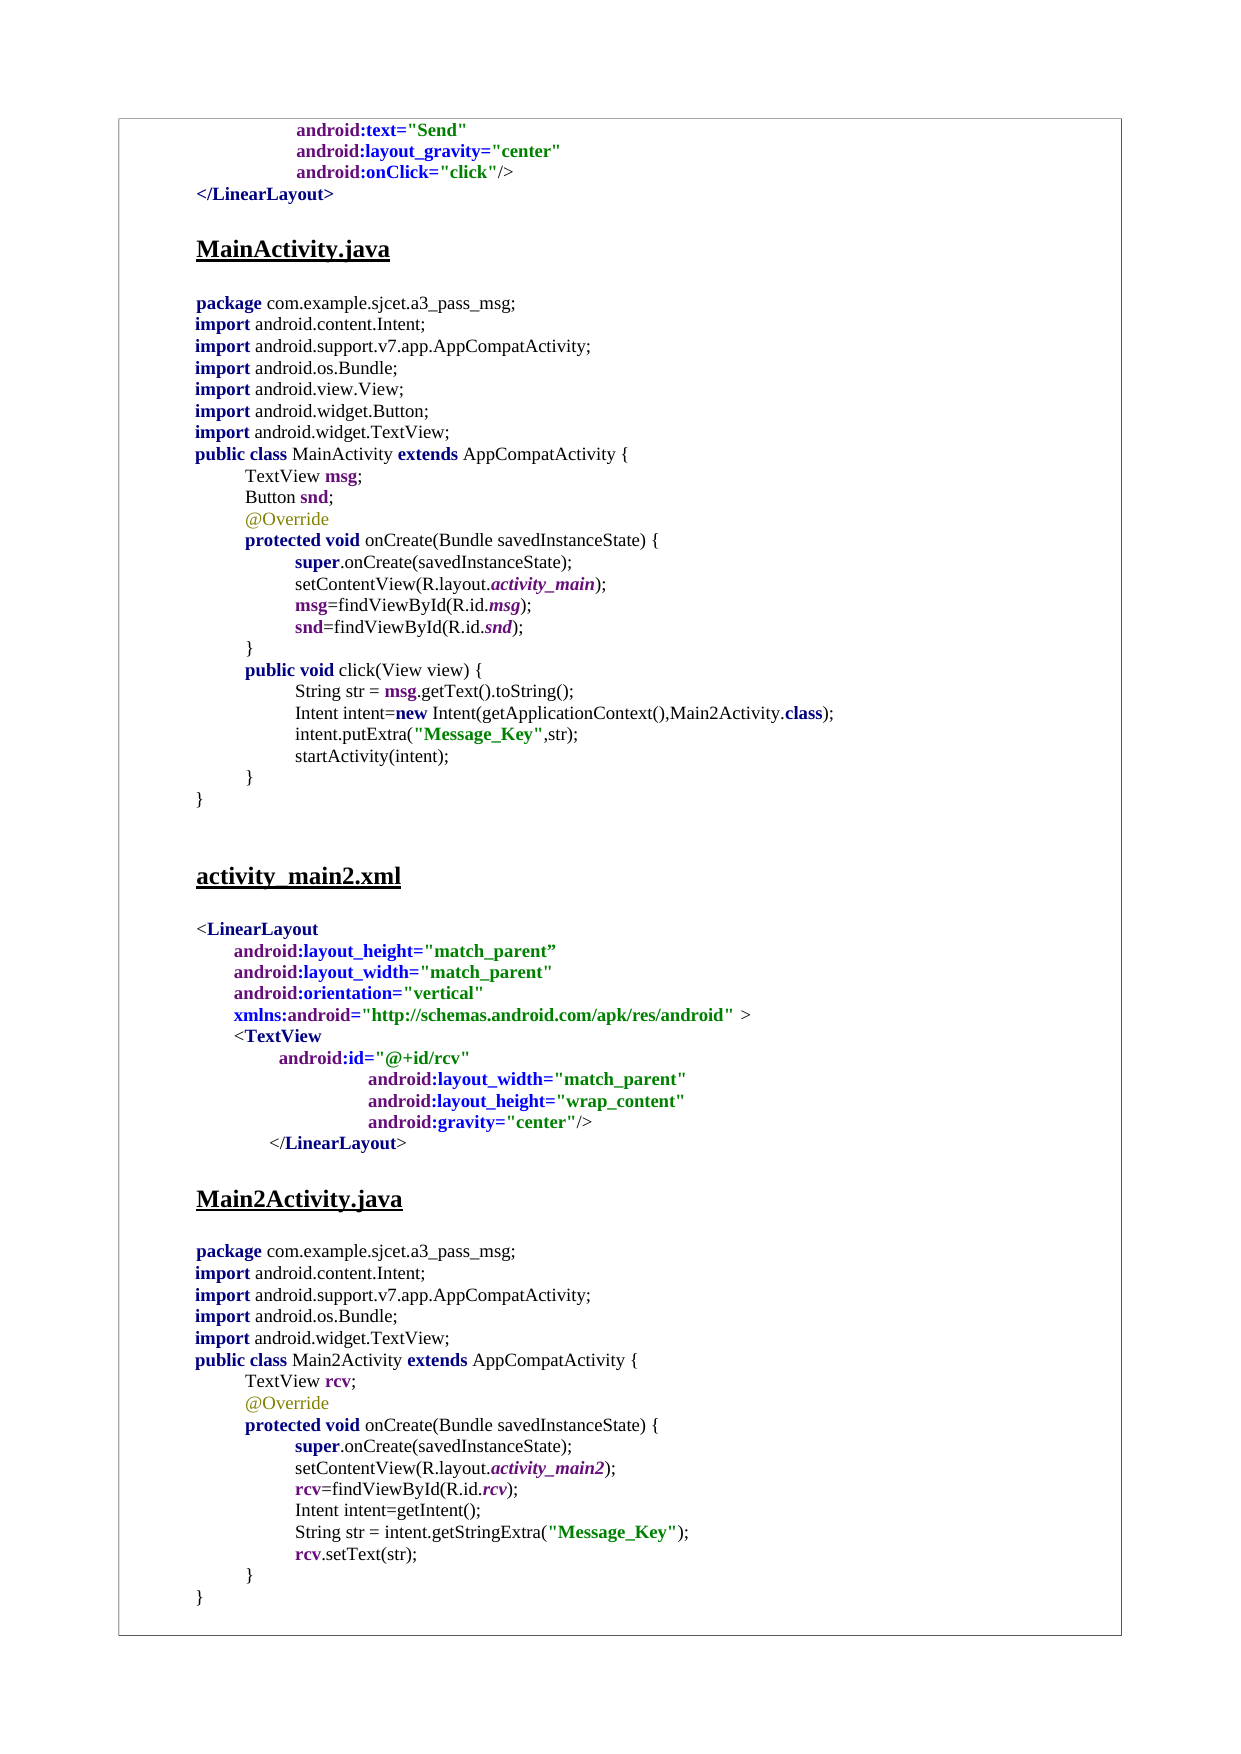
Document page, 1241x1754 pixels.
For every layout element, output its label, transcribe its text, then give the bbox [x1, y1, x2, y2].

text } [195, 788, 1119, 809]
text import android.content.Intent; [195, 314, 1119, 335]
text startActivity(intent); [295, 745, 1119, 766]
text } [245, 637, 1119, 658]
text Intent intent=getIntent(); [295, 1500, 1119, 1521]
text <TextView [234, 1025, 1119, 1047]
text package com.example.sjcet.a3_pass_msg; [196, 1241, 1119, 1262]
text import android.os.Bundle; [195, 1306, 1119, 1327]
text rcv.setText(str); [295, 1543, 1119, 1564]
text } [245, 766, 1119, 788]
text String str = intent.getStringExtra("Message_Key"); [295, 1521, 1119, 1543]
text import android.os.Bundle; import android.view.View; import android.widget.Button; import android.widget.TextView; [195, 357, 451, 443]
text android:layout_height="match_parent” android:layout_width="match_parent" android:orientation="vertical" xmlns:android="http://schemas.android.com/apk/res/android" > [234, 941, 776, 1025]
text Button snd; @Override [245, 486, 335, 529]
text import android.content.Intent; [195, 1262, 1119, 1284]
text android:text="Send" android:layout_gravity="center" android:onClick="click"/> [296, 119, 672, 183]
text public class Main2Activity extends AppCompatActivity { TextView rcv; [195, 1349, 641, 1392]
text } [195, 1586, 1119, 1608]
text android:id="@+id/rcv" [278, 1047, 1119, 1069]
text android:layout_width="match_parent" android:layout_height="wrap_content" android:gravity="center"/> [368, 1069, 688, 1132]
subtitle MainActivity.java [196, 234, 1119, 263]
text import android.widget.TextView; [195, 1327, 1119, 1349]
text public void click(View view) { [245, 659, 1119, 680]
text </LinearLayout> [196, 183, 1119, 205]
text protected void onCreate(Bundle savedInstanceState) { super.onCreate(savedInstanceState); setContentView(R.layout.activity_main2); rcv=findViewById(R.id.rcv); [245, 1413, 662, 1500]
text </LinearLayout> [269, 1132, 1119, 1154]
text @Override [245, 1392, 1119, 1413]
text protected void onCreate(Bundle savedInstanceState) { super.onCreate(savedInstanceState); setContentView(R.layout.activity_main); msg=findViewById(R.id.msg); snd=findViewById(R.id.snd); [245, 529, 662, 637]
subtitle activity_main2.xml [196, 861, 1119, 890]
subtitle Main2Activity.java [196, 1184, 1119, 1212]
text <LinearLayout [196, 918, 1119, 940]
text } [245, 1564, 1119, 1586]
text Intent intent=new Intent(getApplicationContext(),Main2Activity.class); intent.putExtra("Message_Key",str); [295, 702, 836, 745]
text public class MainActivity extends AppCompatActivity { TextView msg; [195, 443, 631, 486]
text package com.example.sjcet.a3_pass_msg; [196, 292, 1119, 313]
text import android.support.v7.app.AppCompatActivity; [195, 335, 1119, 357]
text String str = msg.getText().toString(); [295, 680, 1119, 702]
text import android.support.v7.app.AppCompatActivity; [195, 1284, 1119, 1305]
